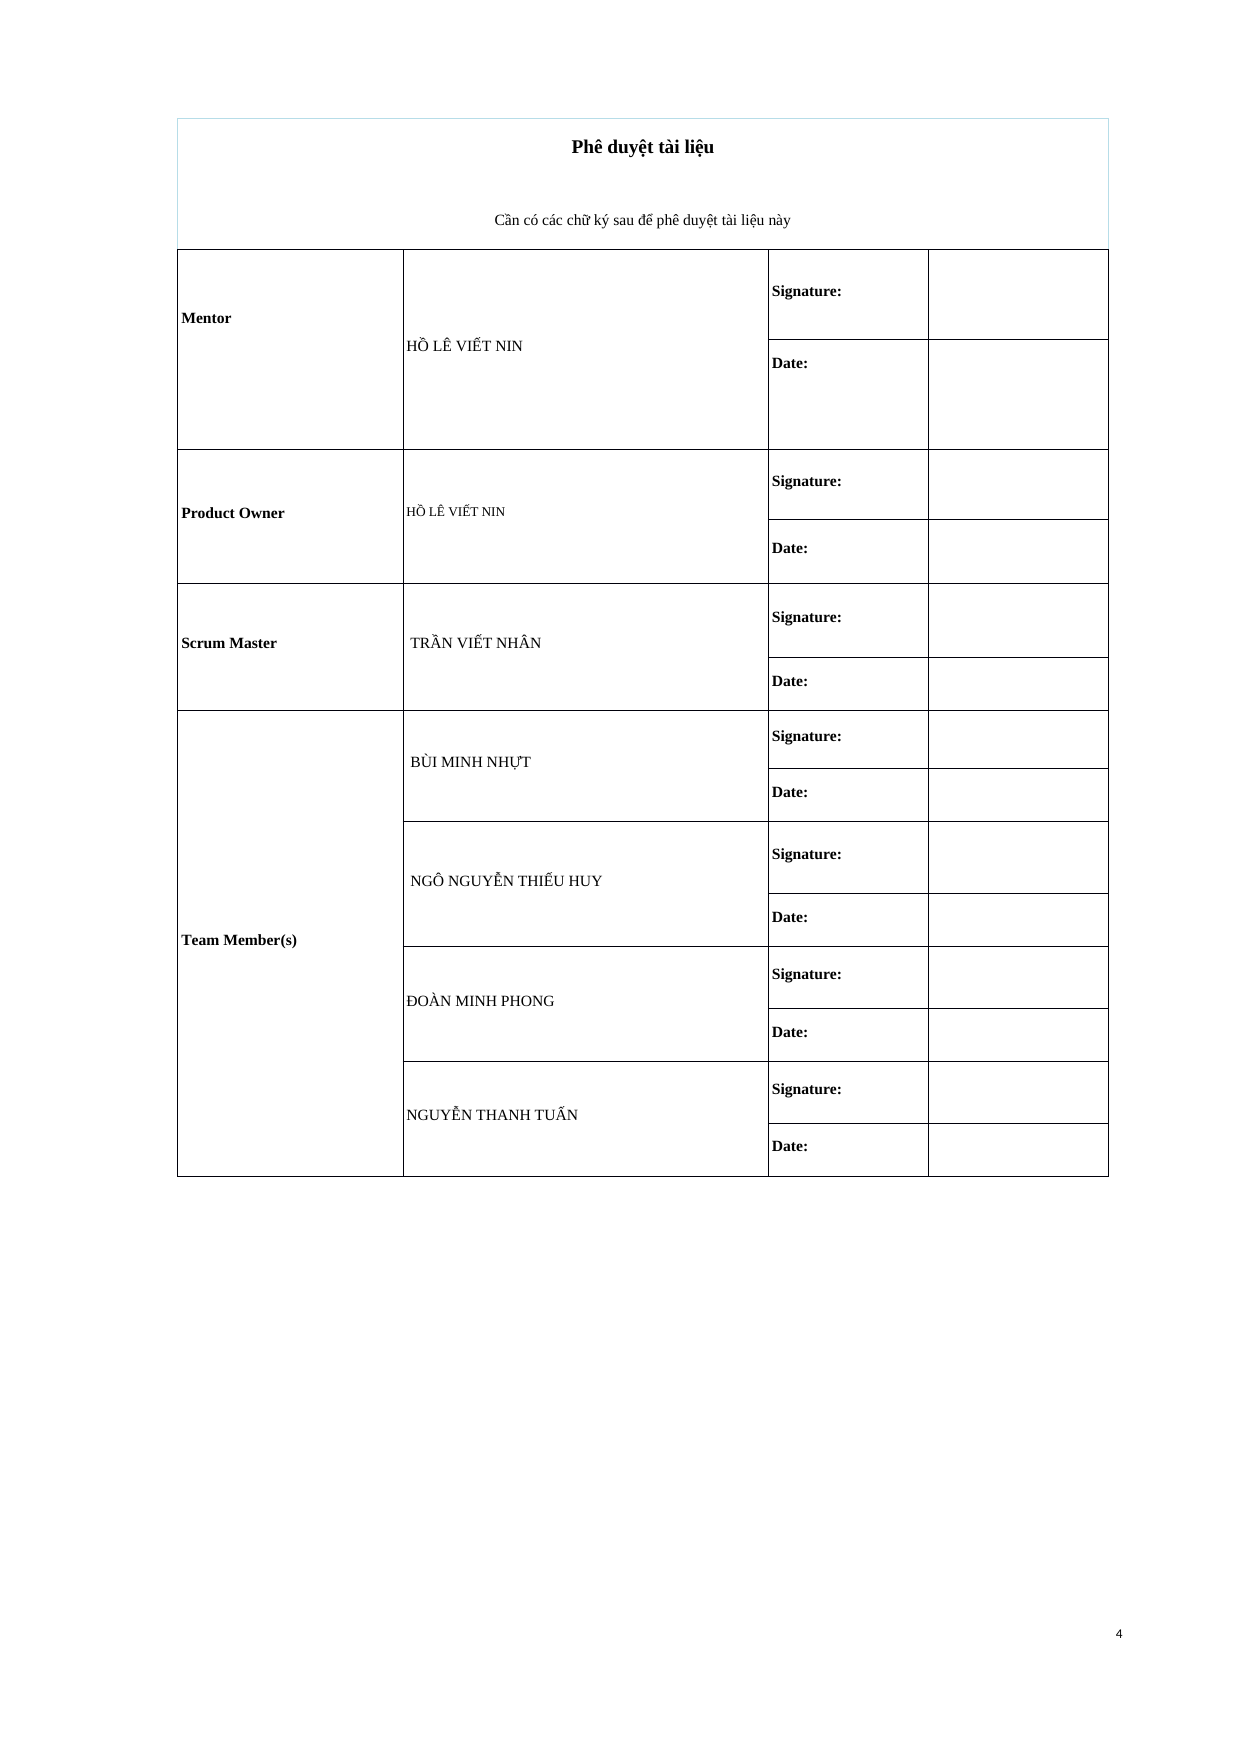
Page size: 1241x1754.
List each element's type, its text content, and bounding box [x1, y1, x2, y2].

table_cell Date: [769, 769, 928, 821]
table_cell NGUYỄN THANH TUẤN [404, 1062, 768, 1176]
table_cell Signature: [769, 250, 928, 339]
table_cell [929, 769, 1108, 821]
table_cell Signature: [769, 822, 928, 893]
table_cell [929, 340, 1108, 449]
table_cell Signature: [769, 450, 928, 519]
table_header Phê duyệt tài liệu Cần có các chữ ký sau để phê duyệt tài liệu này [178, 119, 1108, 249]
table_cell Team Member(s) [178, 711, 403, 1176]
table_cell [929, 1124, 1108, 1176]
table_cell [929, 894, 1108, 946]
table_cell [929, 250, 1108, 339]
table_cell Date: [769, 340, 928, 449]
table_cell [929, 947, 1108, 1008]
table_cell [929, 1009, 1108, 1061]
table_cell Date: [769, 894, 928, 946]
table_cell Signature: [769, 711, 928, 768]
table_cell Signature: [769, 947, 928, 1008]
table_cell [929, 450, 1108, 519]
table_cell Date: [769, 1124, 928, 1176]
table_cell BÙI MINH NHỰT [404, 711, 768, 821]
table_cell Signature: [769, 584, 928, 657]
table_cell [929, 711, 1108, 768]
table_cell Mentor [178, 250, 403, 449]
table_cell Scrum Master [178, 584, 403, 710]
table_cell HỒ LÊ VIẾT NIN [404, 450, 768, 583]
table_cell [929, 584, 1108, 657]
table_cell HỒ LÊ VIẾT NIN [404, 250, 768, 449]
table_cell [929, 822, 1108, 893]
table_cell NGÔ NGUYỄN THIẾU HUY [404, 822, 768, 946]
table_cell Signature: [769, 1062, 928, 1123]
table_cell ĐOÀN MINH PHONG [404, 947, 768, 1061]
table_cell TRẦN VIẾT NHÂN [404, 584, 768, 710]
table_cell [929, 520, 1108, 583]
table_cell [929, 658, 1108, 710]
table_cell Product Owner [178, 450, 403, 583]
table_cell [929, 1062, 1108, 1123]
table_cell Date: [769, 520, 928, 583]
table_cell Date: [769, 658, 928, 710]
table_cell Date: [769, 1009, 928, 1061]
